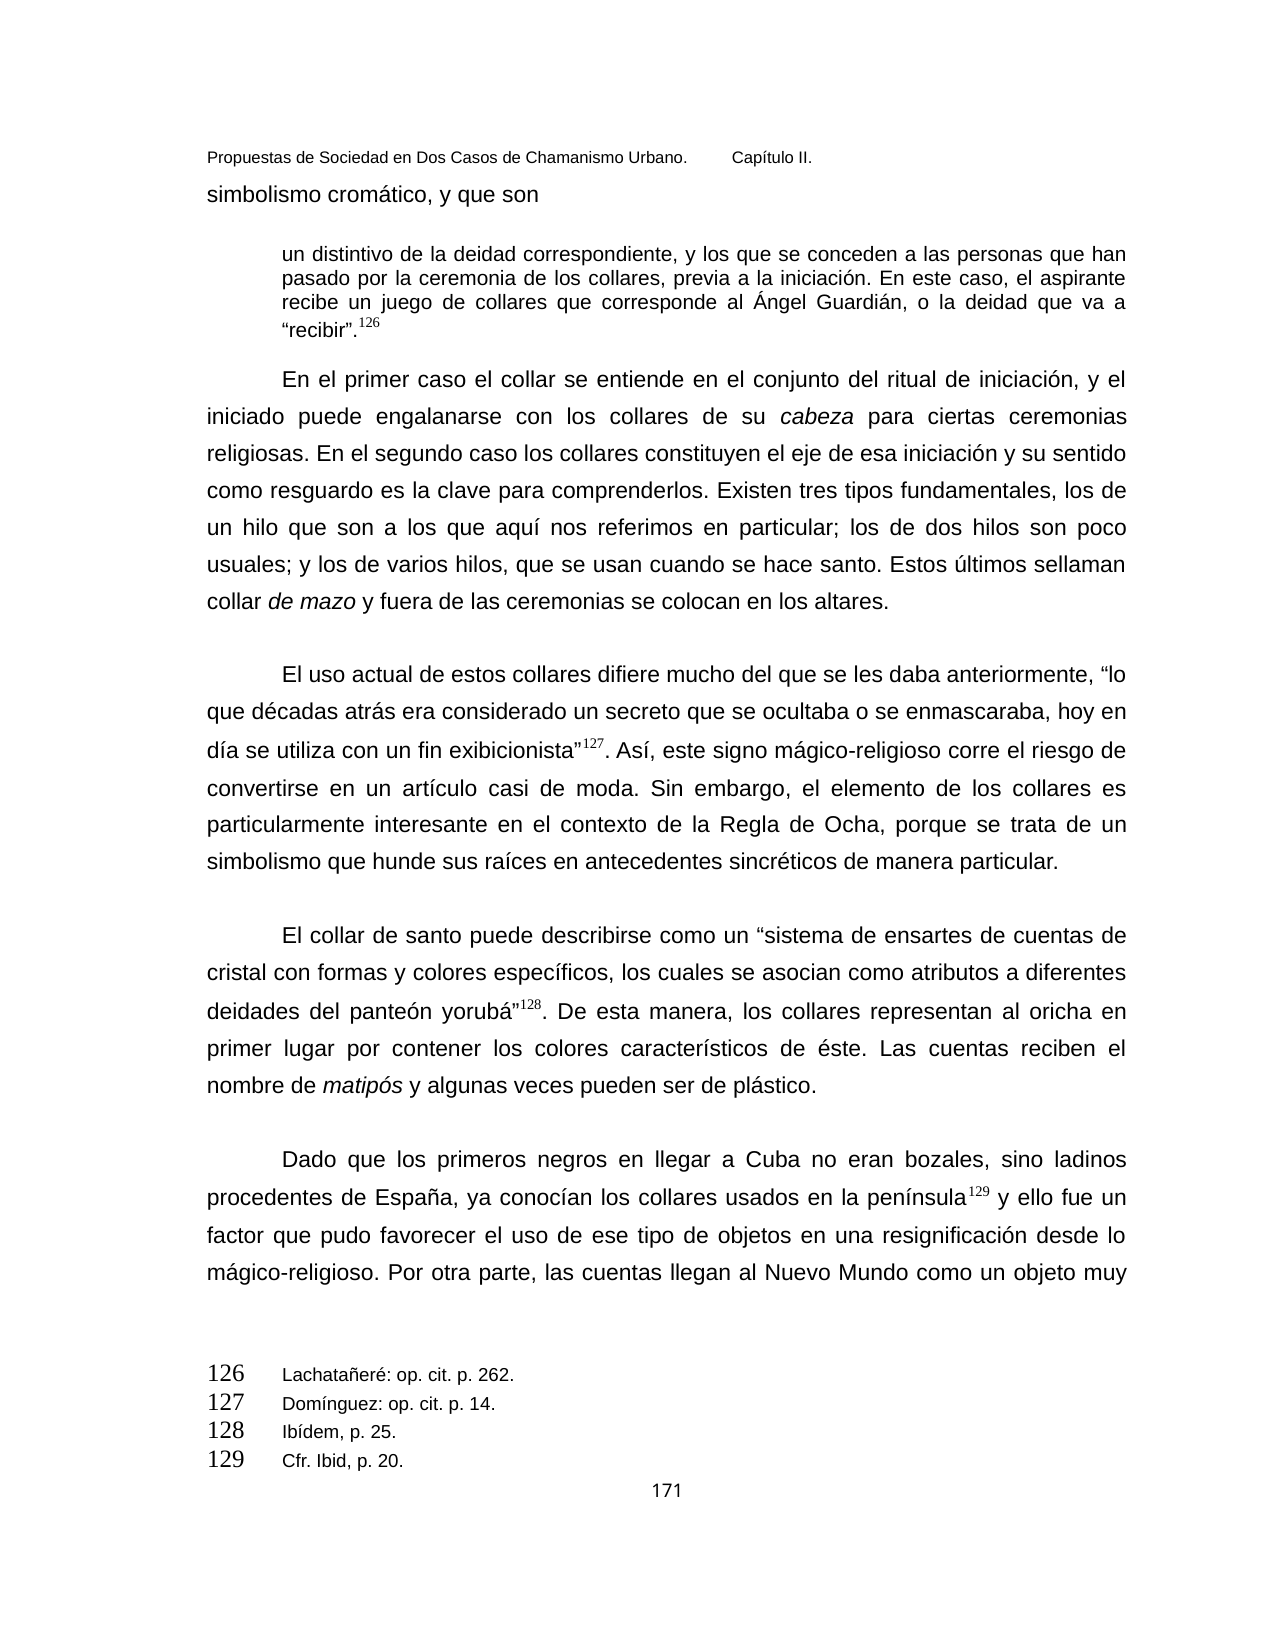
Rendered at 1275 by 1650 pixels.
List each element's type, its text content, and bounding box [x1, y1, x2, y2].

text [207, 181, 1127, 207]
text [207, 1146, 1127, 1285]
text un distintivo de la deidad correspondiente, y los que se conceden a las personas que han pasado por la ceremonia de los collares, previa a la iniciación. En este caso, el aspirante recibe un juego de collares que corresponde al Ángel Guardián, o la deidad que va a “recibir”. [282, 242, 1127, 342]
text El collar de santo puede describirse como un “sistema de ensartes de cuentas de cristal con formas y colores específicos, los cuales se asocian como atributos a diferentes deidades del panteón yorubá”. De esta manera, los collares representan al oricha en primer lugar por contener los colores característicos de éste. Las cuentas reciben el nombre de matipós y algunas veces pueden ser de plástico. [207, 922, 1127, 1098]
text El uso actual de estos collares difiere mucho del que se les daba anteriormente, “lo que décadas atrás era considerado un secreto que se ocultaba o se enmascaraba, hoy en día se utiliza con un fin exibicionista”. Así, este signo mágico-religioso corre el riesgo de convertirse en un artículo casi de moda. Sin embargo, el elemento de los collares es particularmente interesante en el contexto de la Regla de Ocha, porque se trata de un simbolismo que hunde sus raíces en antecedentes sincréticos de manera particular. [207, 661, 1127, 874]
text En el primer caso el collar se entiende en el conjunto del ritual de iniciación, y el iniciado puede engalanarse con los collares de su cabeza para ciertas ceremonias religiosas. En el segundo caso los collares constituyen el eje de esa iniciación y su sentido como resguardo es la clave para comprenderlos. Existen tres tipos fundamentales, los de un hilo que son a los que aquí nos referimos en particular; los de dos hilos son poco usuales; y los de varios hilos, que se usan cuando se hace santo. Estos últimos sellaman collar de mazo y fuera de las ceremonias se colocan en los altares. [207, 366, 1127, 614]
